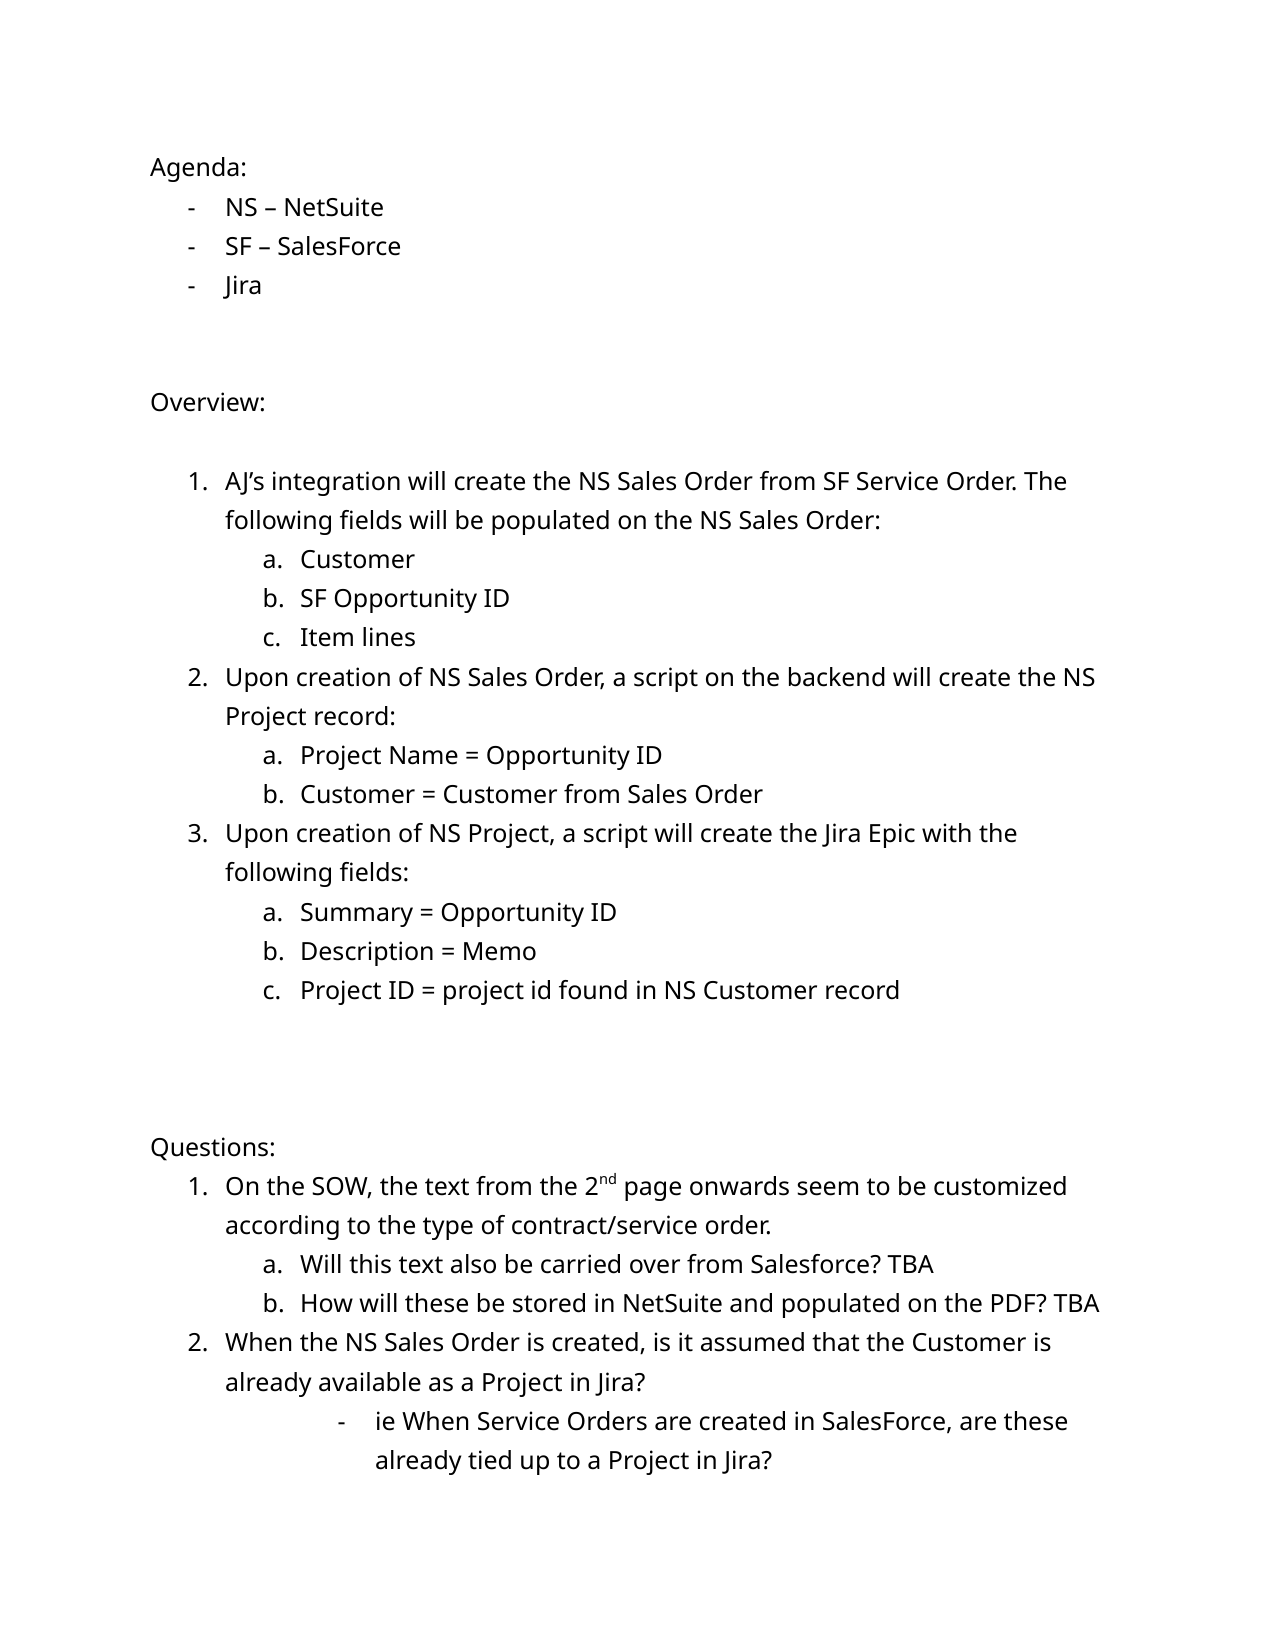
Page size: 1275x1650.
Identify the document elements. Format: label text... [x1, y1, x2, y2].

list Project Name = Opportunity ID [262, 737, 1125, 772]
text Questions: [150, 1129, 1125, 1163]
text Agenda: [150, 150, 1125, 184]
list Customer = Customer from Sales Order [262, 777, 1125, 811]
list ie When Service Orders are created in SalesForce, are these already tied up to a Project in Jira? [337, 1403, 1125, 1477]
list Project ID = project id found in NS Customer record [262, 972, 1125, 1007]
list SF – SalesForce [187, 228, 1125, 262]
list Item lines [262, 620, 1125, 654]
list Upon creation of NS Sales Order, a script on the backend will create the NS Project record: [187, 659, 1125, 732]
list How will these be stored in NetSuite and populated on the PDF? TBA [262, 1286, 1125, 1320]
list On the SOW, the text from the 2nd page onwards seem to be customized according to the type of contract/service order. [187, 1168, 1125, 1242]
list Upon creation of NS Project, a script will create the Jira Epic with the following fields: [187, 816, 1125, 889]
list When the NS Sales Order is created, is it assumed that the Customer is already available as a Project in Jira? [187, 1325, 1125, 1398]
list Summary = Opportunity ID [262, 894, 1125, 928]
list AJ’s integration will create the NS Sales Order from SF Service Order. The following fields will be populated on the NS Sales Order: [187, 463, 1125, 537]
list Description = Memo [262, 933, 1125, 967]
list Jira [187, 267, 1125, 302]
list Customer [262, 542, 1125, 576]
list SF Opportunity ID [262, 581, 1125, 615]
list NS – NetSuite [187, 189, 1125, 223]
text Overview: [150, 385, 1125, 419]
list Will this text also be carried over from Salesforce? TBA [262, 1247, 1125, 1281]
